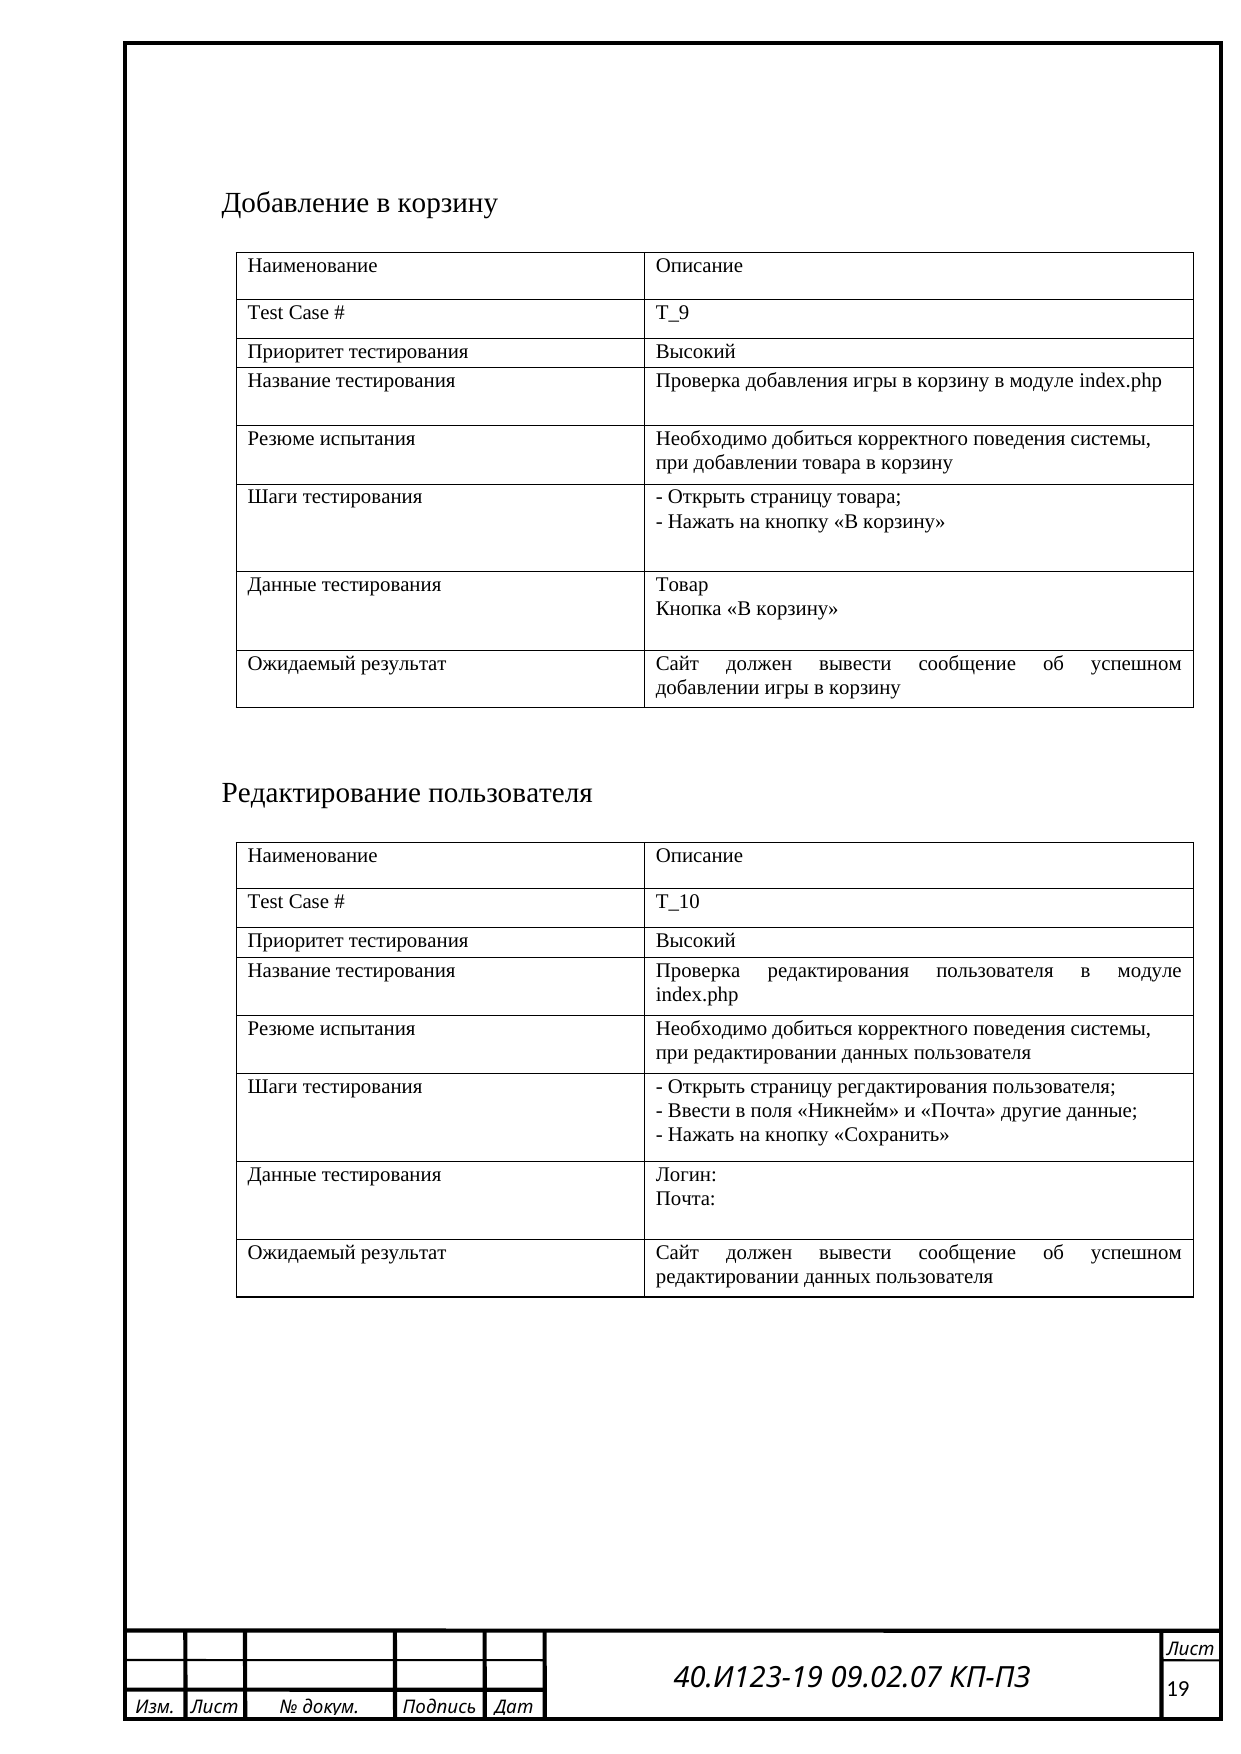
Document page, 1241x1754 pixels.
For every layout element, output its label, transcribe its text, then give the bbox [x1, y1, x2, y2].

table_cell Ожидаемый результат [237, 651, 644, 707]
table_cell Необходимо добиться корректного поведения системы, при добавлении товара в корзину [645, 426, 1193, 483]
table_cell Данные тестирования [237, 1162, 644, 1239]
table_cell Товар Кнопка «В корзину» [645, 572, 1193, 649]
table_cell Ожидаемый результат [237, 1240, 644, 1296]
table_cell Название тестирования [237, 368, 644, 425]
table_cell Т_10 [645, 889, 1193, 927]
table_header Наименование [237, 843, 644, 888]
table_cell Шаги тестирования [237, 1074, 644, 1161]
table_cell Сайт должен вывести сообщение об успешном добавлении игры в корзину [645, 651, 1193, 707]
table_cell Высокий [645, 928, 1193, 957]
table_cell Резюме испытания [237, 1016, 644, 1073]
table_cell Шаги тестирования [237, 485, 644, 571]
table_cell Проверка редактирования пользователя в модуле index.php [645, 958, 1193, 1014]
text Добавление в корзину [221, 185, 1181, 219]
table_header Описание [645, 253, 1193, 298]
table_cell - Открыть страницу регдактирования пользователя; - Ввести в поля «Никнейм» и «Почта» другие данные; - Нажать на кнопку «Сохранить» [645, 1074, 1193, 1161]
table_cell Логин: Почта: [645, 1162, 1193, 1239]
table_cell Сайт должен вывести сообщение об успешном редактировании данных пользователя [645, 1240, 1193, 1296]
table_cell Test Сase # [237, 889, 644, 927]
table_cell Высокий [645, 339, 1193, 367]
table_cell Приоритет тестирования [237, 339, 644, 367]
text Редактирование пользователя [221, 775, 1181, 808]
table_cell Необходимо добиться корректного поведения системы, при редактировании данных пользователя [645, 1016, 1193, 1073]
table_cell Название тестирования [237, 958, 644, 1014]
table_header Наименование [237, 253, 644, 298]
table_cell Test Сase # [237, 300, 644, 338]
table_cell Т_9 [645, 300, 1193, 338]
table_cell - Открыть страницу товара; - Нажать на кнопку «В корзину» [645, 485, 1193, 571]
table_cell Данные тестирования [237, 572, 644, 649]
table_cell Резюме испытания [237, 426, 644, 483]
table_cell Приоритет тестирования [237, 928, 644, 957]
table_header Описание [645, 843, 1193, 888]
table_cell Проверка добавления игры в корзину в модуле index.php [645, 368, 1193, 425]
